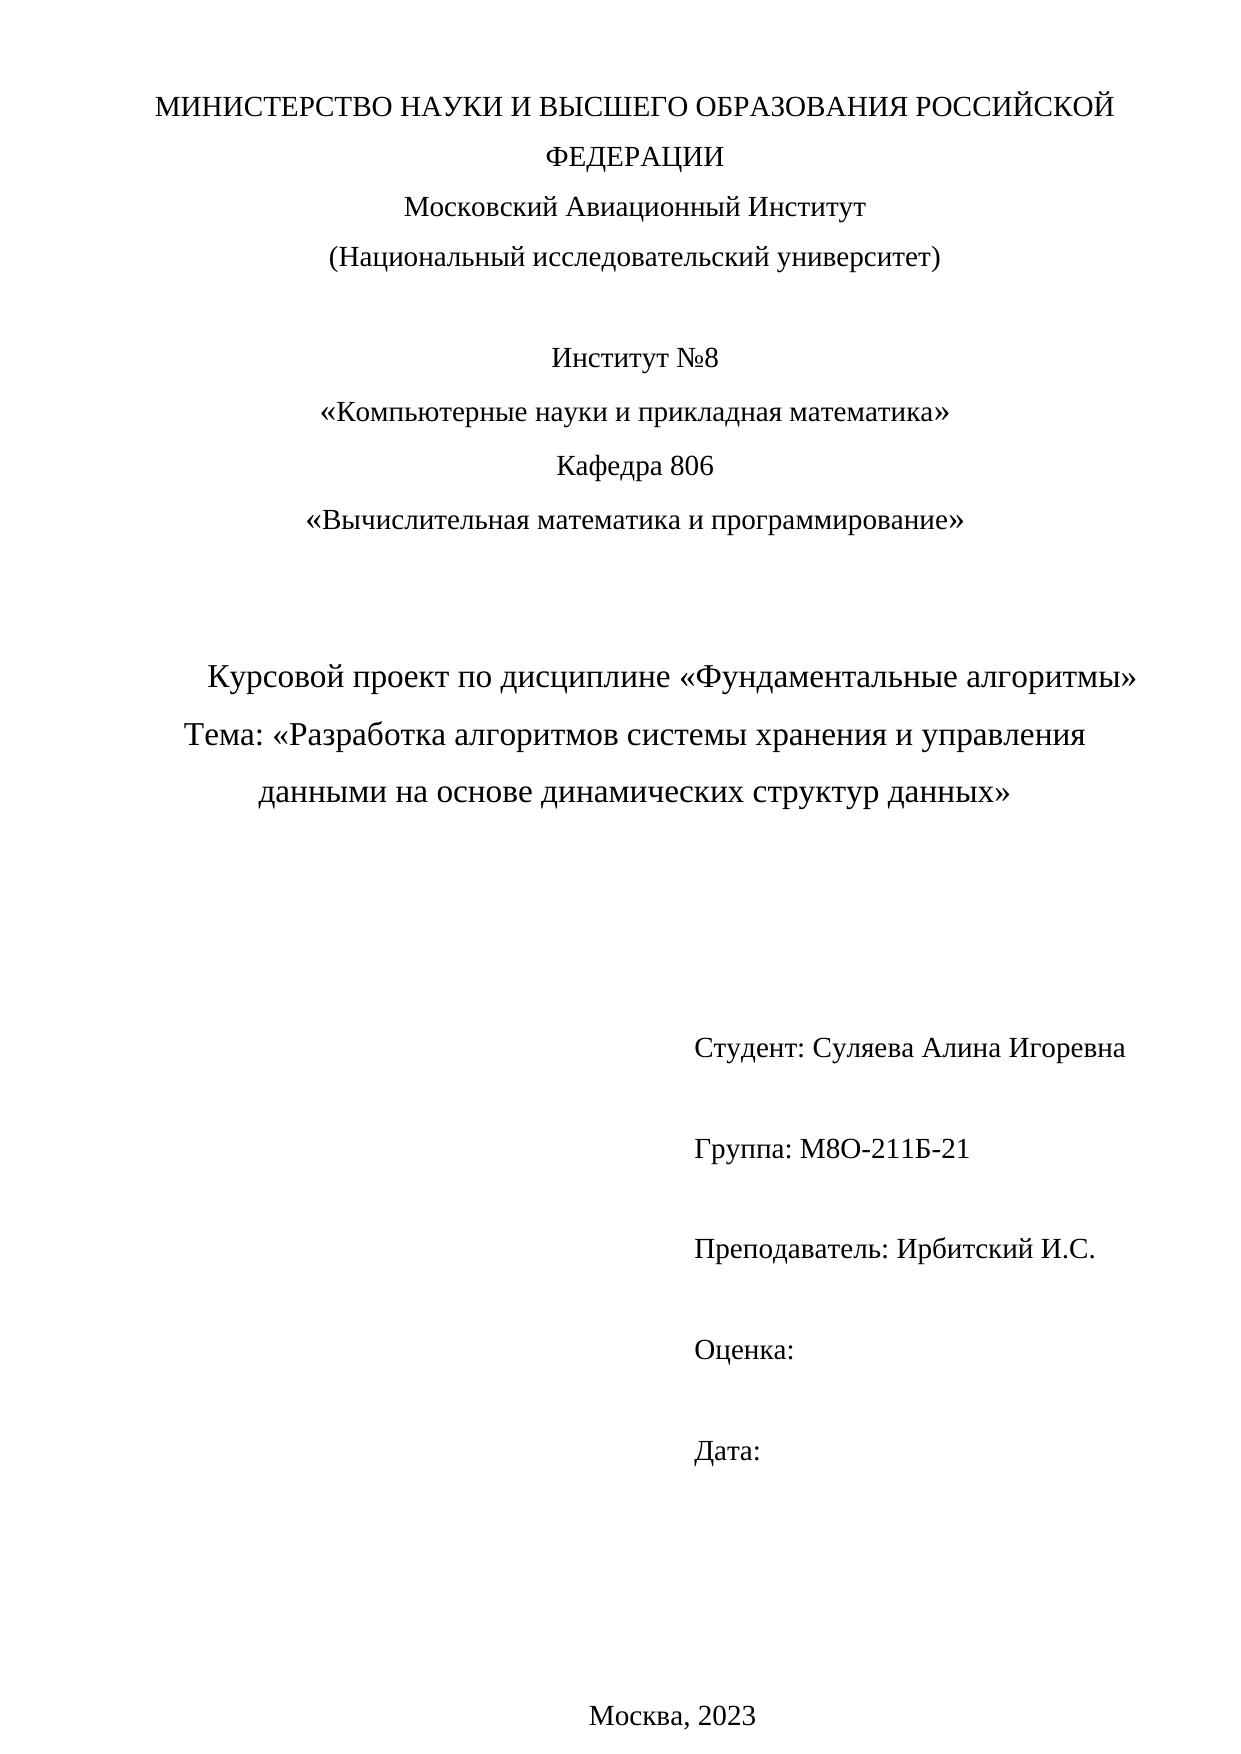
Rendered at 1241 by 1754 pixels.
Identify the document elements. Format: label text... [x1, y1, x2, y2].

text (Национальный исследовательский университет) [118, 239, 1152, 273]
text Дата: [118, 1433, 1152, 1466]
text МИНИСТЕРСТВО НАУКИ И ВЫСШЕГО ОБРАЗОВАНИЯ РОССИЙСКОЙ ФЕДЕРАЦИИ [118, 89, 1152, 172]
text «Вычислительная математика и программирование» [118, 498, 1152, 537]
text «Компьютерные науки и прикладная математика» [118, 391, 1152, 429]
text Курсовой проект по дисциплине «Фундаментальные алгоритмы» [118, 656, 1152, 695]
text Студент: Суляева Алина Игоревна [118, 1030, 1152, 1064]
text Тема: «Разработка алгоритмов системы хранения и управления данными на основе динамических структур данных» [118, 714, 1152, 810]
text Группа: М8О-211Б-21 [118, 1131, 1152, 1164]
text Преподаватель: Ирбитский И.С. [118, 1231, 1152, 1265]
text Московский Авиационный Институт [118, 189, 1152, 223]
text Институт №8 [118, 340, 1152, 374]
text Кафедра 806 [118, 448, 1152, 482]
text Оценка: [118, 1332, 1152, 1366]
